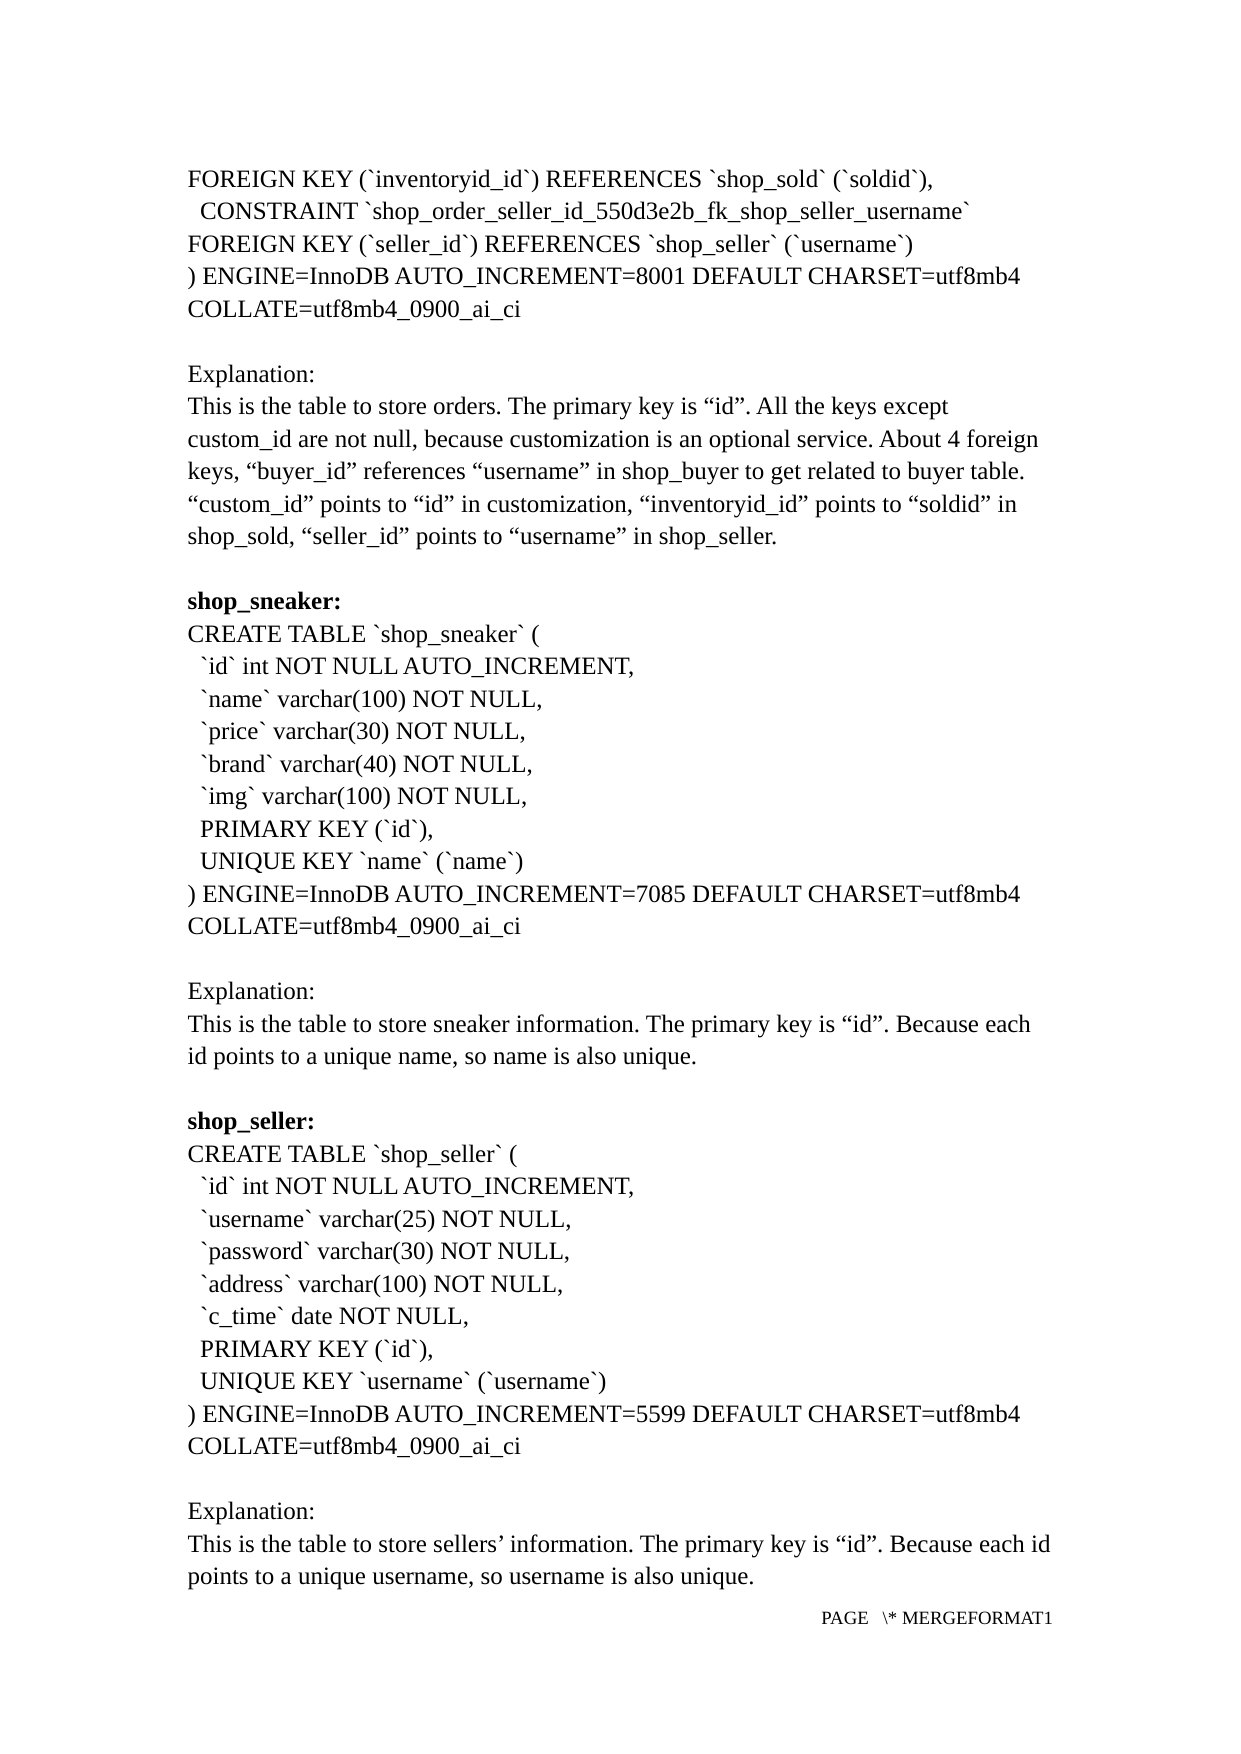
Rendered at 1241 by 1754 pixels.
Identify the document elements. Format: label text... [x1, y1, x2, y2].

text Explanation: [187, 1494, 1053, 1527]
text CREATE TABLE `shop_seller` ( [187, 1137, 1053, 1169]
text This is the table to store sneaker information. The primary key is “id”. Because each id points to a unique name, so name is also unique. [187, 1007, 1053, 1072]
text `id` int NOT NULL AUTO_INCREMENT, [187, 649, 1053, 682]
text PRIMARY KEY (`id`), [187, 812, 1053, 844]
text ) ENGINE=InnoDB AUTO_INCREMENT=5599 DEFAULT CHARSET=utf8mb4 COLLATE=utf8mb4_0900_ai_ci [187, 1397, 1053, 1462]
text shop_seller: [187, 1104, 1053, 1137]
text `price` varchar(30) NOT NULL, [187, 714, 1053, 747]
text `c_time` date NOT NULL, [187, 1299, 1053, 1332]
text Explanation: [187, 357, 1053, 389]
text `id` int NOT NULL AUTO_INCREMENT, [187, 1169, 1053, 1202]
text `img` varchar(100) NOT NULL, [187, 779, 1053, 812]
text This is the table to store orders. The primary key is “id”. All the keys except custom_id are not null, because customization is an optional service. About 4 foreign keys, “buyer_id” references “username” in shop_buyer to get related to buyer table. “custom_id” points to “id” in customization, “inventoryid_id” points to “soldid” in shop_sold, “seller_id” points to “username” in shop_seller. [187, 389, 1053, 552]
text `password` varchar(30) NOT NULL, [187, 1234, 1053, 1267]
text `brand` varchar(40) NOT NULL, [187, 747, 1053, 779]
text UNIQUE KEY `username` (`username`) [187, 1364, 1053, 1397]
text UNIQUE KEY `name` (`name`) [187, 844, 1053, 877]
text CONSTRAINT `shop_order_seller_id_550d3e2b_fk_shop_seller_username` FOREIGN KEY (`seller_id`) REFERENCES `shop_seller` (`username`) [187, 194, 1053, 259]
text `username` varchar(25) NOT NULL, [187, 1202, 1053, 1234]
text Explanation: [187, 974, 1053, 1007]
text shop_sneaker: [187, 584, 1053, 617]
text PRIMARY KEY (`id`), [187, 1332, 1053, 1364]
text `address` varchar(100) NOT NULL, [187, 1267, 1053, 1299]
text CREATE TABLE `shop_sneaker` ( [187, 617, 1053, 649]
text `name` varchar(100) NOT NULL, [187, 682, 1053, 714]
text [187, 162, 1053, 194]
text ) ENGINE=InnoDB AUTO_INCREMENT=7085 DEFAULT CHARSET=utf8mb4 COLLATE=utf8mb4_0900_ai_ci [187, 877, 1053, 942]
text ) ENGINE=InnoDB AUTO_INCREMENT=8001 DEFAULT CHARSET=utf8mb4 COLLATE=utf8mb4_0900_ai_ci [187, 259, 1053, 324]
text This is the table to store sellers’ information. The primary key is “id”. Because each id points to a unique username, so username is also unique. [187, 1527, 1053, 1592]
